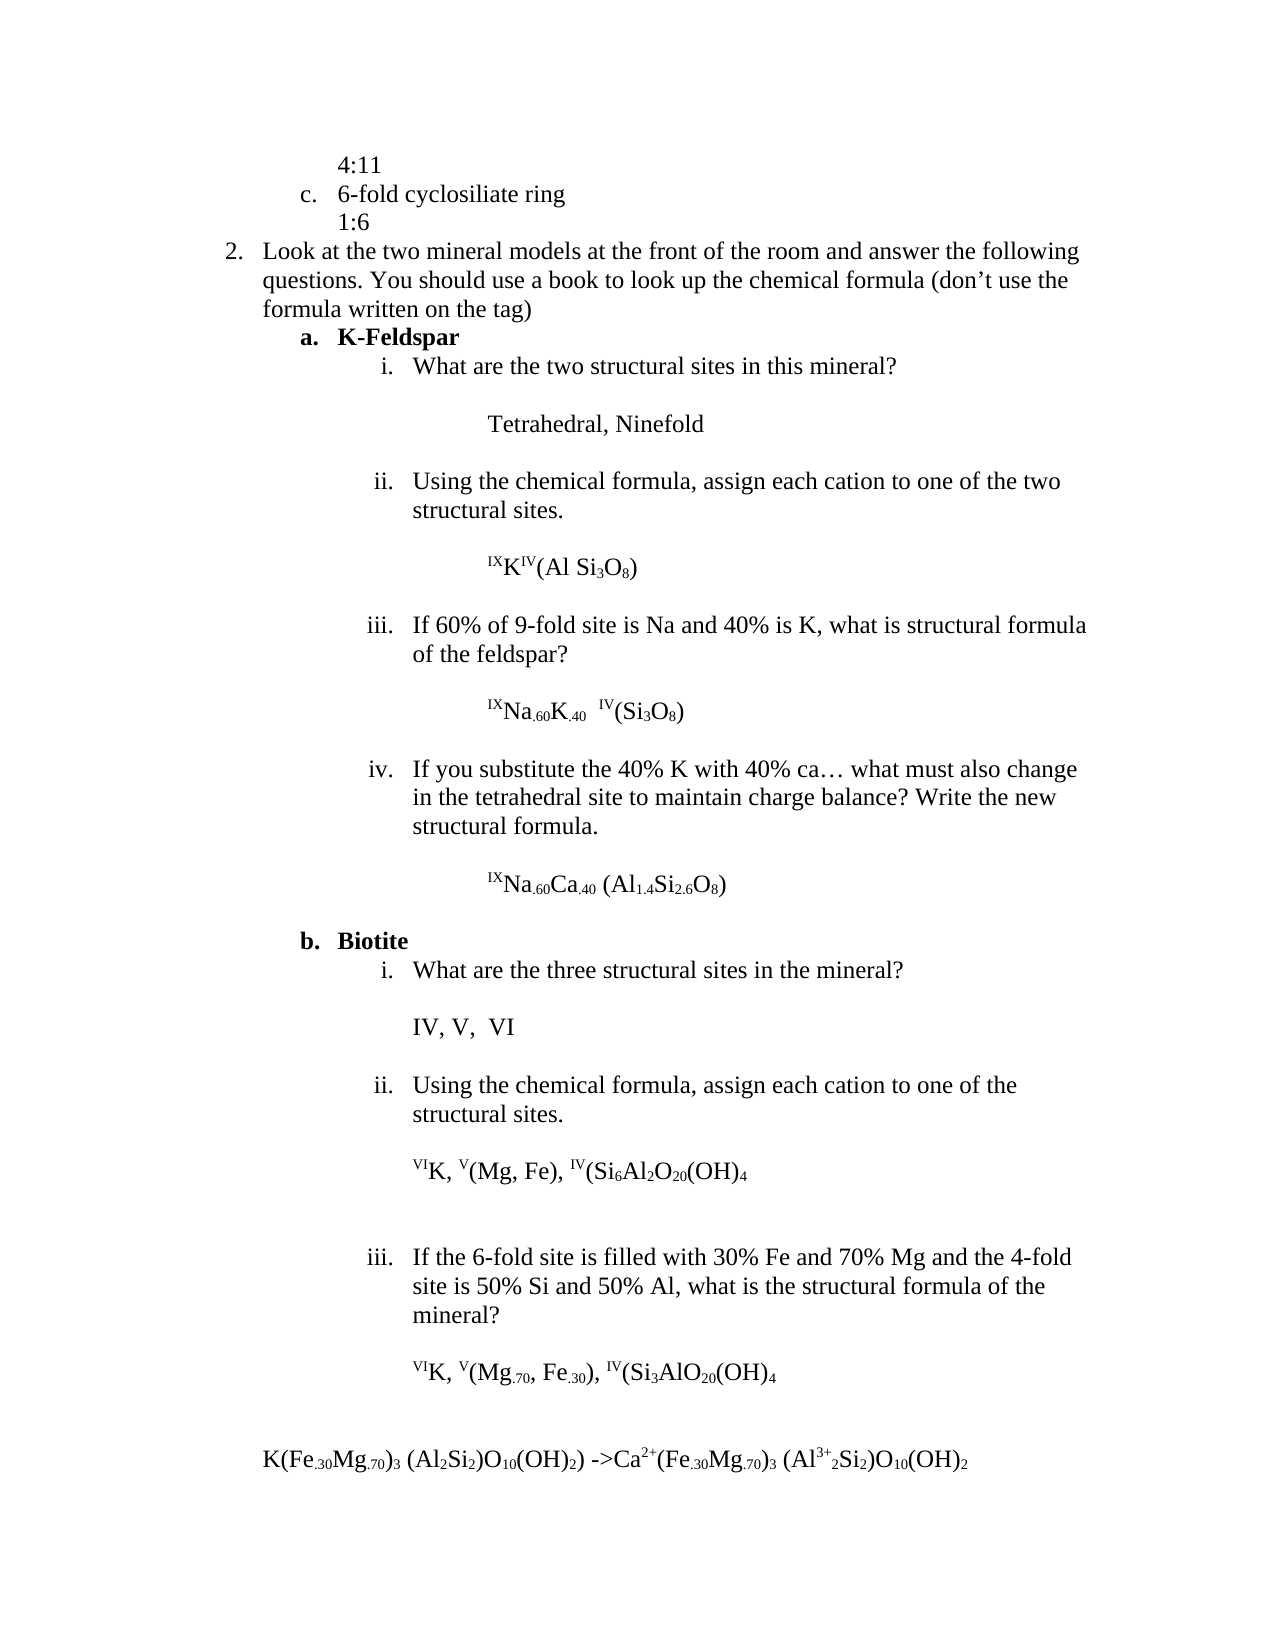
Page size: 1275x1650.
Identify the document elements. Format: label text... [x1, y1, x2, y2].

list Tetrahedral, Ninefold [487, 409, 1087, 437]
list K-Feldspar [300, 322, 1087, 351]
text VIK, V(Mg.70, Fe.30), IV(Si3AlO20(OH)4 [412, 1357, 1087, 1386]
list IXNa.60Ca.40 (Al1.4Si2.6O8) [487, 869, 1087, 897]
list 4:11 [337, 150, 1087, 179]
text IV, V, VI [412, 1012, 1087, 1041]
list Using the chemical formula, assign each cation to one of the structural sites. [394, 1070, 1087, 1127]
list If the 6-fold site is filled with 30% Fe and 70% Mg and the 4-fold site is 50% Si and 50% Al, what is the structural formula of the mineral? [394, 1242, 1087, 1329]
list If you substitute the 40% K with 40% ca… what must also change in the tetrahedral site to maintain charge balance? Write the new structural formula. [394, 754, 1087, 840]
list If 60% of 9-fold site is Na and 40% is K, what is structural formula of the feldspar? [394, 610, 1087, 667]
text K(Fe.30Mg.70)3 (Al2Si2)O10(OH)2) ->Ca2+(Fe.30Mg.70)3 (Al3+2Si2)O10(OH)2 [187, 1444, 1087, 1472]
list IXKIV(Al Si3O8) [487, 552, 1087, 581]
list What are the two structural sites in this mineral? [394, 351, 1087, 380]
list 6-fold cyclosiliate ring [300, 179, 1087, 207]
list 1:6 [337, 207, 1087, 236]
list IXNa.60K.40 IV(Si3O8) [487, 696, 1087, 725]
list Using the chemical formula, assign each cation to one of the two structural sites. [394, 466, 1087, 524]
list What are the three structural sites in the mineral? [394, 955, 1087, 984]
list Look at the two mineral models at the front of the room and answer the following questions. You should use a book to look up the chemical formula (don’t use the formula written on the tag) [225, 236, 1087, 322]
list Biotite [300, 926, 1087, 955]
text VIK, V(Mg, Fe), IV(Si6Al2O20(OH)4 [412, 1156, 1087, 1185]
